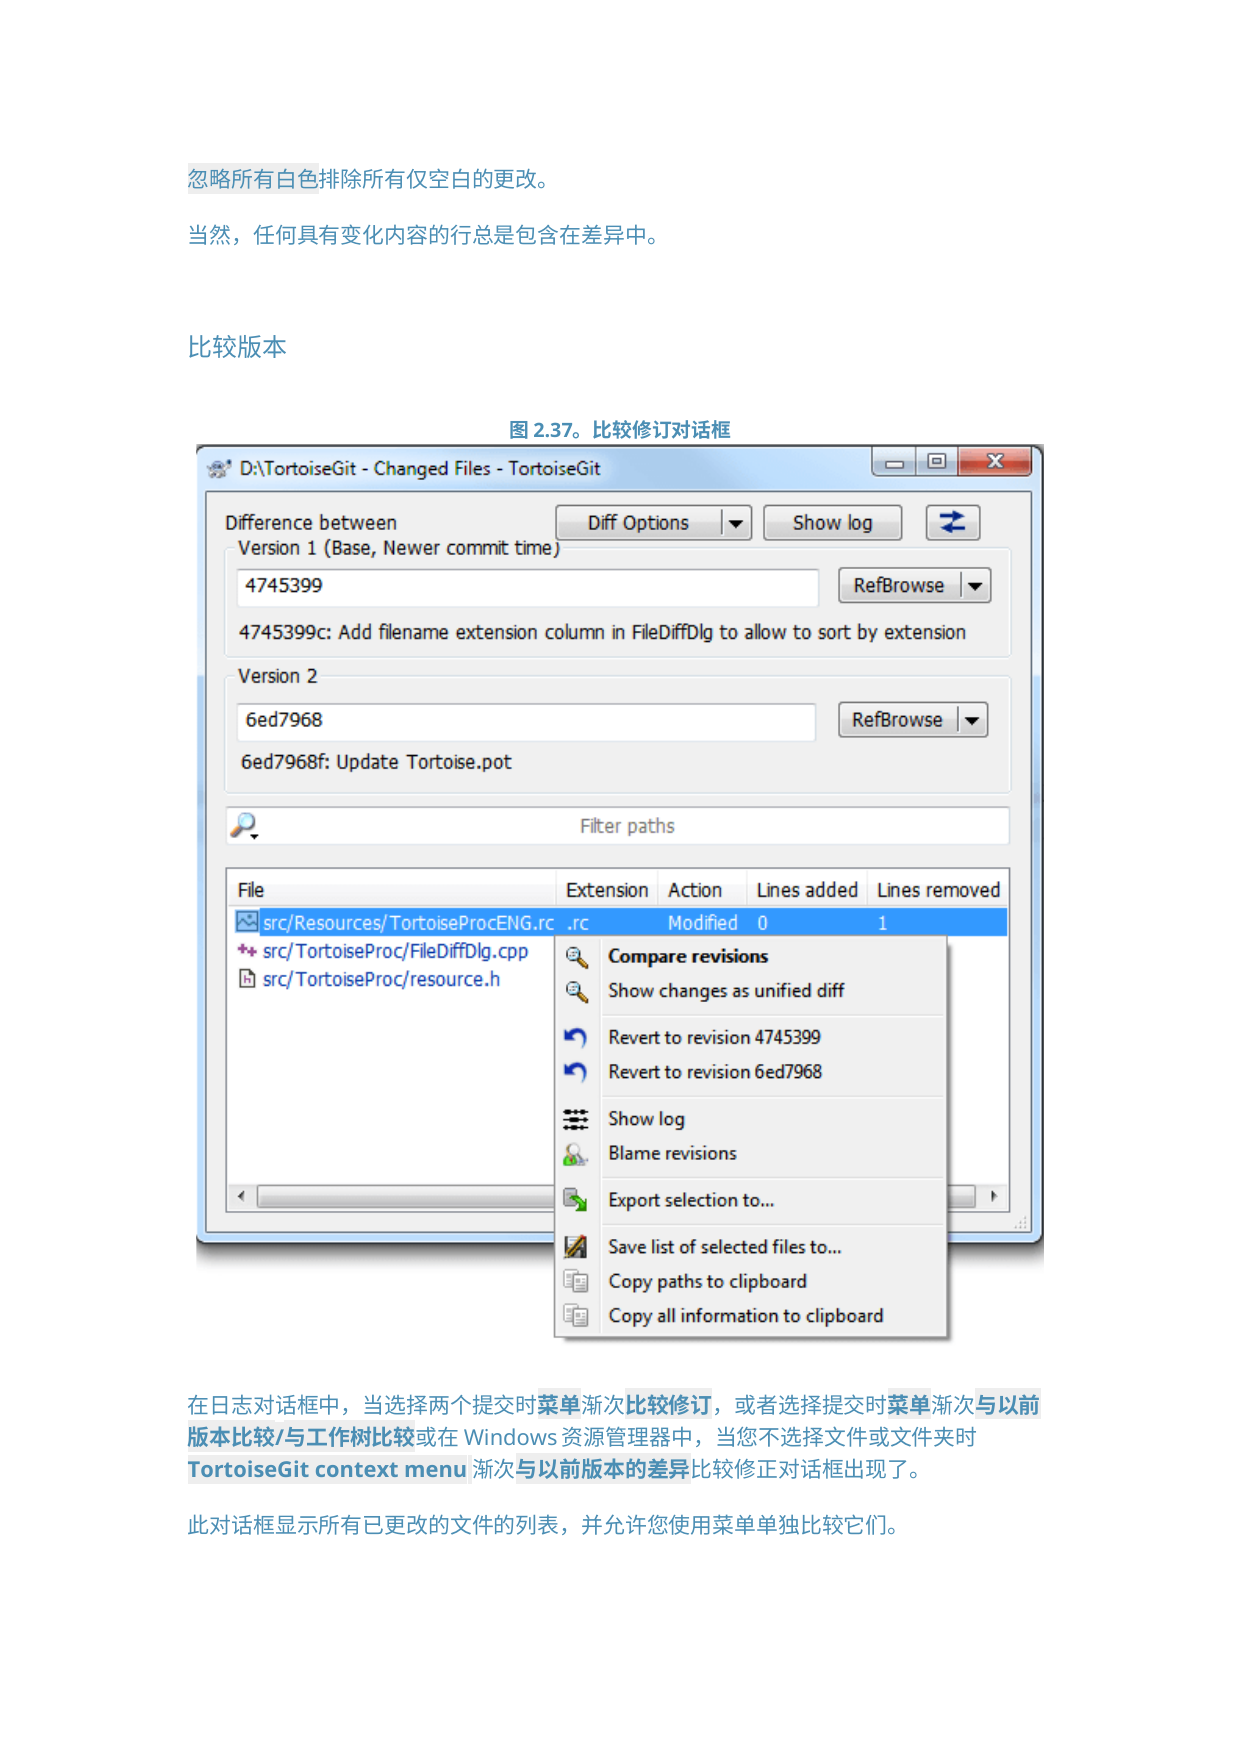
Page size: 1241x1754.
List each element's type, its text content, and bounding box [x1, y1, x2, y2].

picture [196, 444, 1044, 1349]
text 忽略所有白色排除所有仅空白的更改。 [187, 162, 1053, 194]
subtitle 比较版本 [187, 313, 1053, 378]
text 当然，任何具有变化内容的行总是包含在差异中。 [187, 218, 1053, 250]
title 图2.37。比较修订对话框 [187, 412, 1053, 445]
text 在日志对话框中，当选择两个提交时菜单渐次比较修订，或者选择提交时菜单渐次与以前版本比较/与工作树比较或在Windows资源管理器中，当您不选择文件或文件夹时TortoiseGit context menu渐次与以前版本的差异比较修正对话框出现了。 [187, 1355, 1053, 1485]
text 此对话框显示所有已更改的文件的列表，并允许您使用菜单单独比较它们。 [187, 1508, 1053, 1541]
